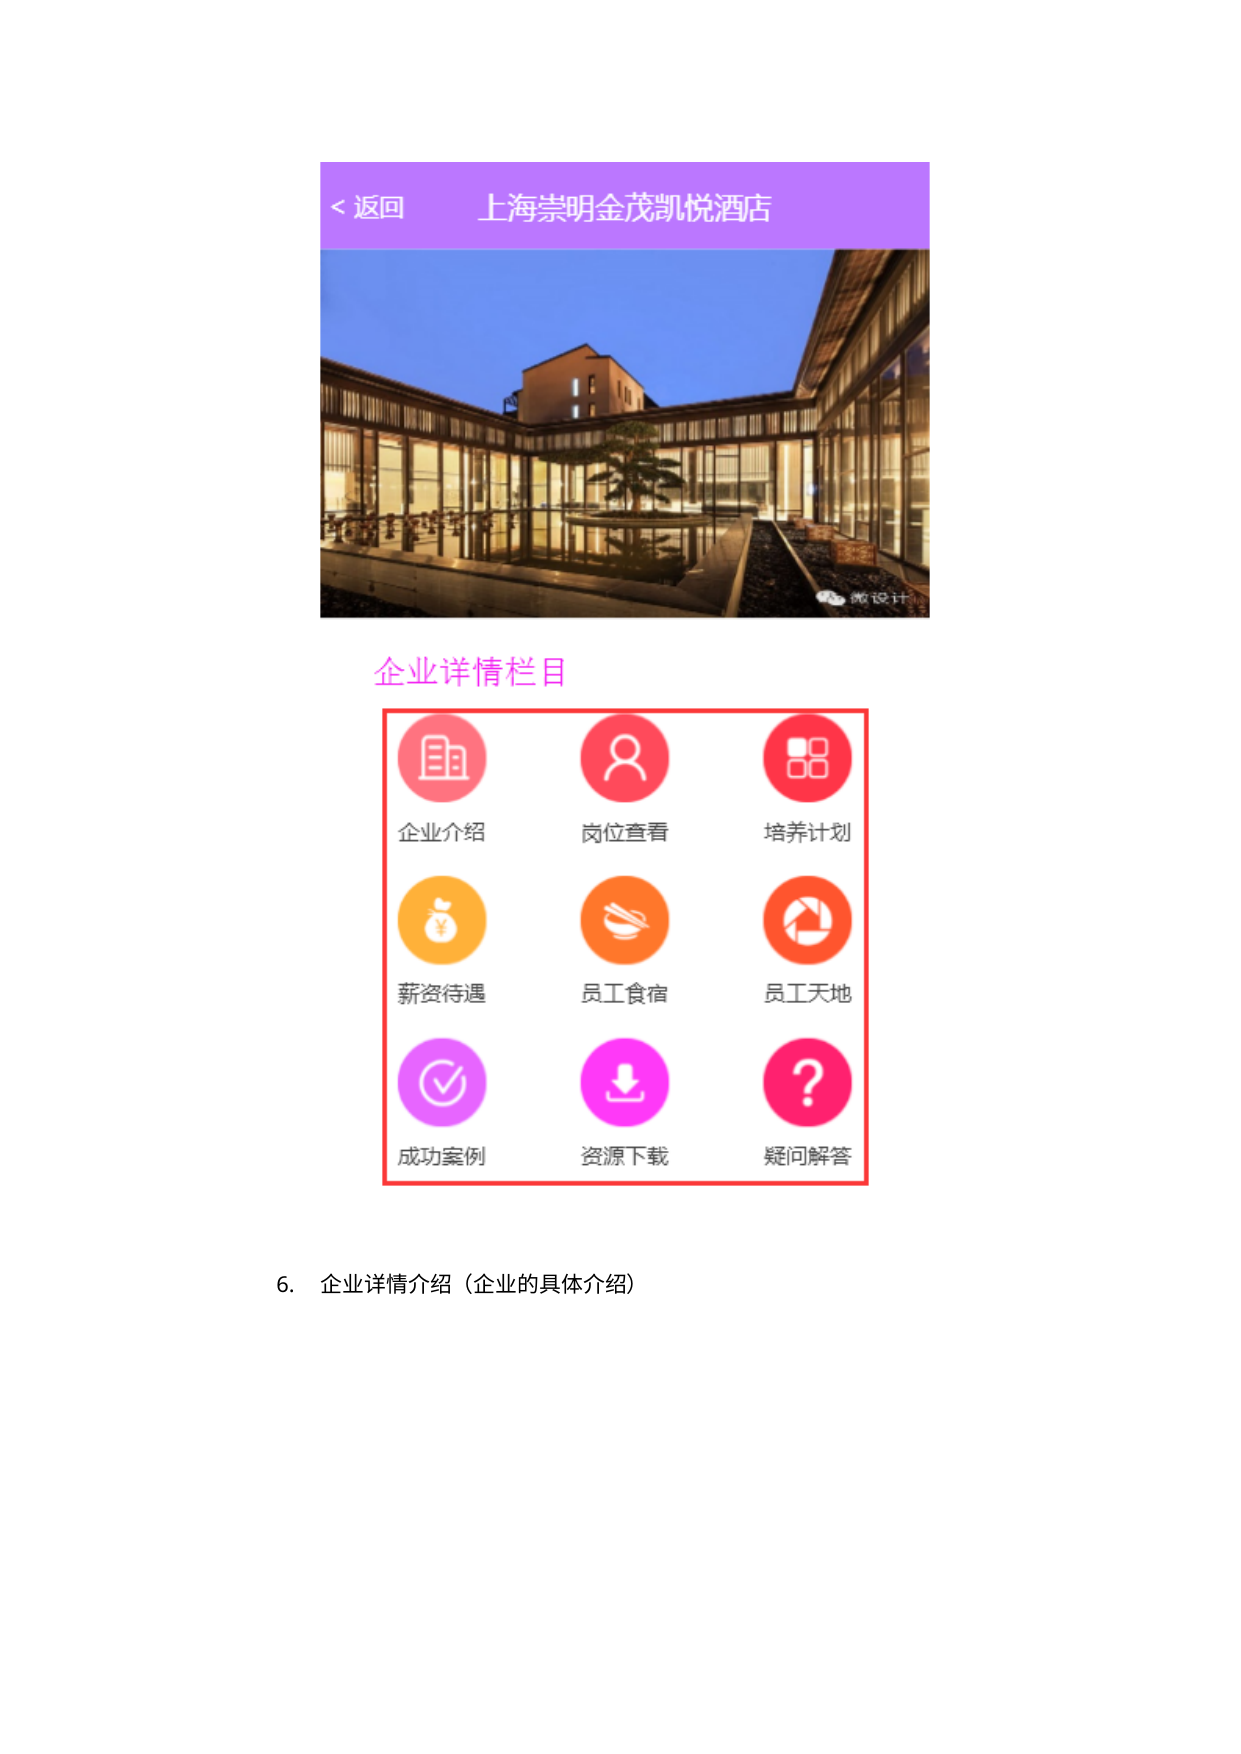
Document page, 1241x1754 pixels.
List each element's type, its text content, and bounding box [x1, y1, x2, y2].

list 企业详情介绍（企业的具体介绍） [276, 1267, 1053, 1299]
picture [320, 162, 930, 1247]
